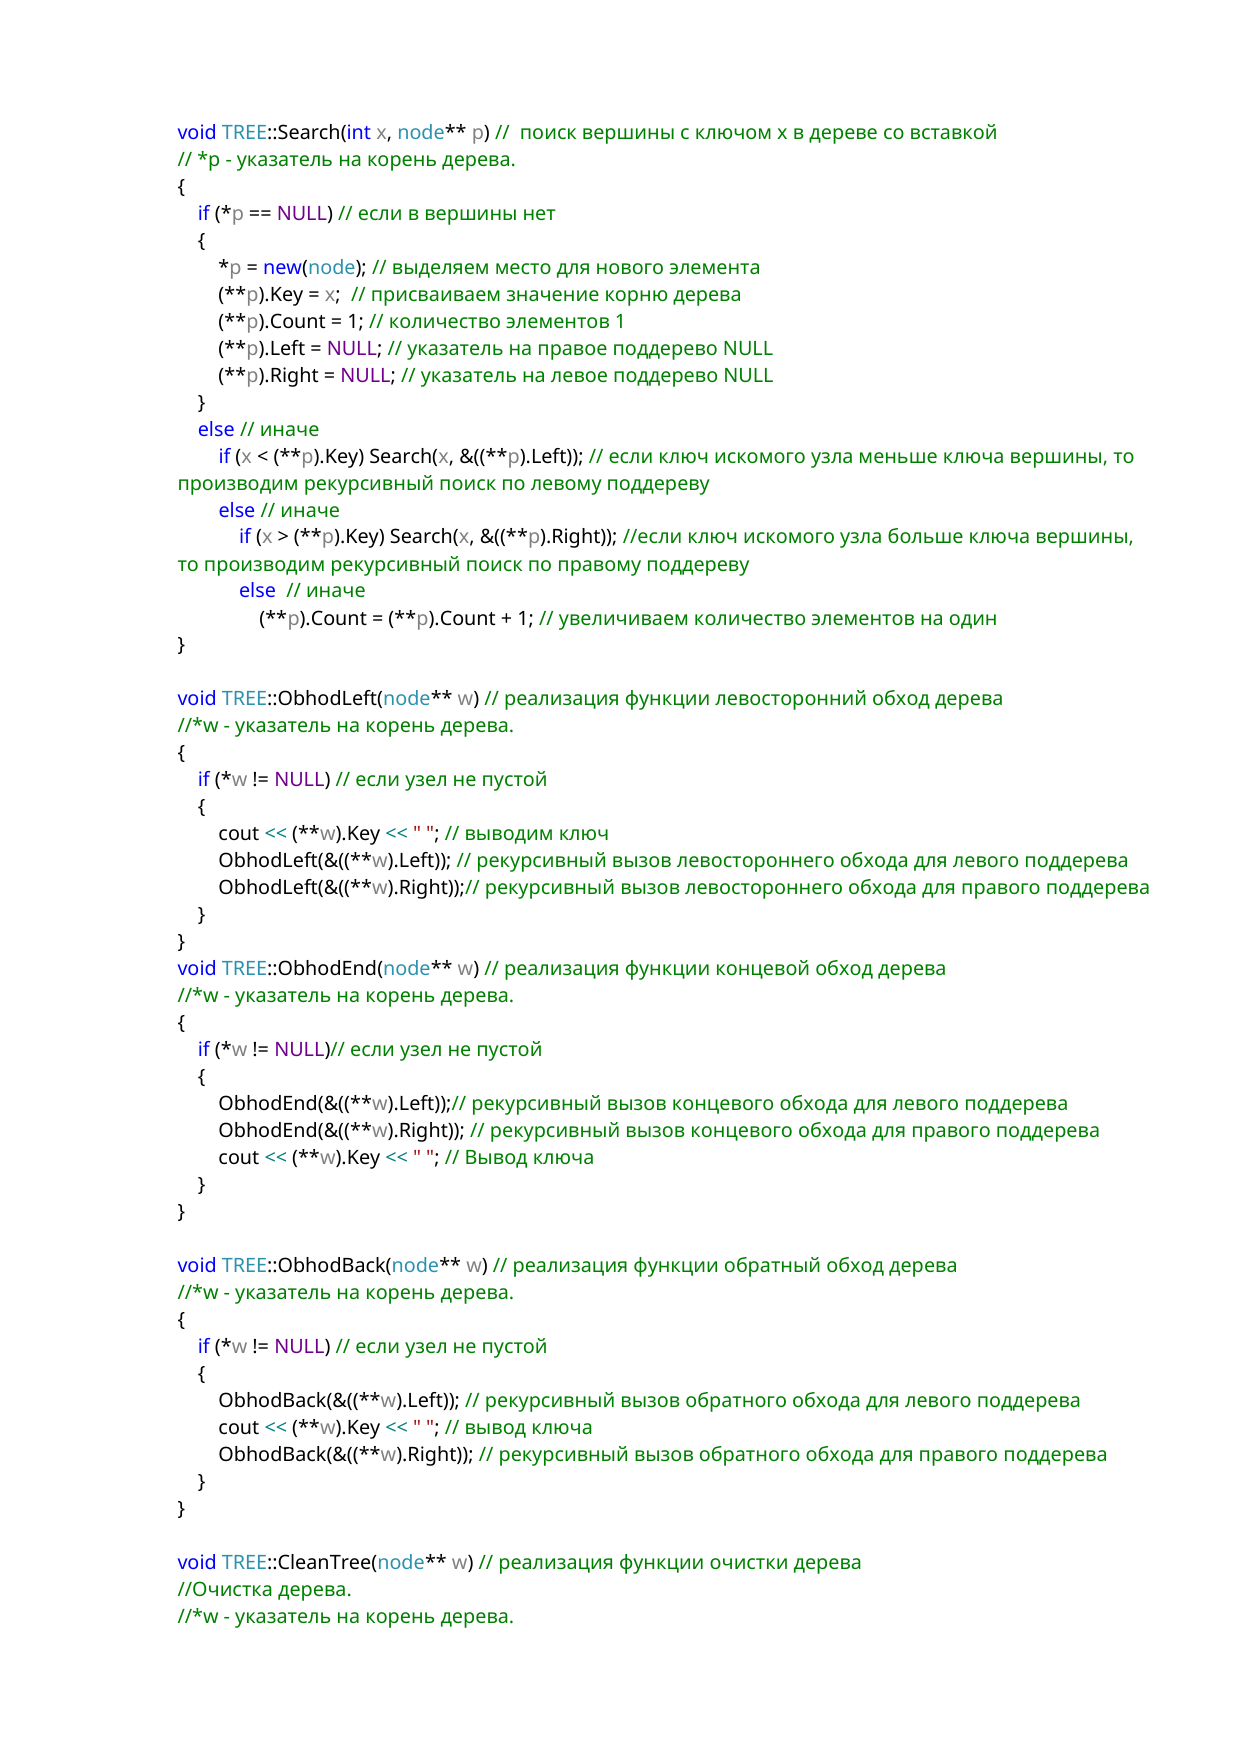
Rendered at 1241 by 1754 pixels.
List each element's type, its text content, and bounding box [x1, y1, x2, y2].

text { [177, 1305, 1152, 1332]
text else // иначе [177, 415, 1152, 442]
text ObhodBack(&((**w).Left)); // рекурсивный вызов обратного обхода для левого поддерева [177, 1386, 1152, 1413]
text } [177, 631, 1152, 658]
text (**p).Count = (**p).Count + 1; // увеличиваем количество элементов на один [177, 604, 1152, 631]
text ObhodEnd(&((**w).Left));// рекурсивный вызов концевого обхода для левого поддерева [177, 1089, 1152, 1116]
text //*w - указатель на корень дерева. [177, 712, 1152, 739]
text } [177, 1467, 1152, 1494]
text if (*p == NULL) // если в вершины нет [177, 199, 1152, 226]
text if (x < (**p).Key) Search(x, &((**p).Left)); // если ключ искомого узла меньше ключа вершины, то производим рекурсивный поиск по левому поддереву [177, 442, 1152, 496]
text cout << (**w).Key << " "; // вывод ключа [177, 1413, 1152, 1440]
text if (*w != NULL) // если узел не пустой [177, 766, 1152, 793]
text { [177, 793, 1152, 819]
text if (*w != NULL)// если узел не пустой [177, 1035, 1152, 1062]
text } [177, 1170, 1152, 1197]
text (**p).Key = x; // присваиваем значение корню дерева [177, 280, 1152, 307]
text //Очистка дерева. [177, 1575, 1152, 1602]
text void TREE::Search(int x, node** p) // поиск вершины с ключом x в дереве со вставкой [177, 118, 1152, 145]
text (**p).Left = NULL; // указатель на правое поддерево NULL [177, 334, 1152, 361]
text //*w - указатель на корень дерева. [177, 1602, 1152, 1629]
text cout << (**w).Key << " "; // Вывод ключа [177, 1143, 1152, 1170]
text *p = new(node); // выделяем место для нового элемента [177, 253, 1152, 280]
text else // иначе [177, 496, 1152, 523]
text else // иначе [177, 577, 1152, 604]
text void TREE::ObhodLeft(node** w) // реализация функции левосторонний обход дерева [177, 685, 1152, 712]
text } [177, 388, 1152, 415]
text if (*w != NULL) // если узел не пустой [177, 1332, 1152, 1359]
text // *p - указатель на корень дерева. [177, 145, 1152, 172]
text { [177, 226, 1152, 253]
text //*w - указатель на корень дерева. [177, 981, 1152, 1008]
text } [177, 1494, 1152, 1521]
text if (x > (**p).Key) Search(x, &((**p).Right)); //если ключ искомого узла больше ключа вершины, то производим рекурсивный поиск по правому поддереву [177, 523, 1152, 577]
text void TREE::CleanTree(node** w) // реализация функции очистки дерева [177, 1548, 1152, 1575]
text ObhodLeft(&((**w).Left)); // рекурсивный вызов левостороннего обхода для левого поддерева [177, 847, 1152, 873]
text { [177, 1008, 1152, 1035]
text cout << (**w).Key << " "; // выводим ключ [177, 819, 1152, 847]
text ObhodLeft(&((**w).Right));// рекурсивный вызов левостороннего обхода для правого поддерева [177, 873, 1152, 901]
text } [177, 927, 1152, 954]
text (**p).Right = NULL; // указатель на левое поддерево NULL [177, 361, 1152, 388]
text { [177, 1359, 1152, 1386]
text ObhodEnd(&((**w).Right)); // рекурсивный вызов концевого обхода для правого поддерева [177, 1116, 1152, 1143]
text ObhodBack(&((**w).Right)); // рекурсивный вызов обратного обхода для правого поддерева [177, 1440, 1152, 1467]
text void TREE::ObhodEnd(node** w) // реализация функции концевой обход дерева [177, 954, 1152, 981]
text (**p).Count = 1; // количество элементов 1 [177, 307, 1152, 334]
text } [177, 1197, 1152, 1224]
text { [177, 172, 1152, 199]
text { [177, 739, 1152, 766]
text { [177, 1062, 1152, 1089]
text //*w - указатель на корень дерева. [177, 1278, 1152, 1305]
text } [177, 901, 1152, 927]
text void TREE::ObhodBack(node** w) // реализация функции обратный обход дерева [177, 1251, 1152, 1278]
